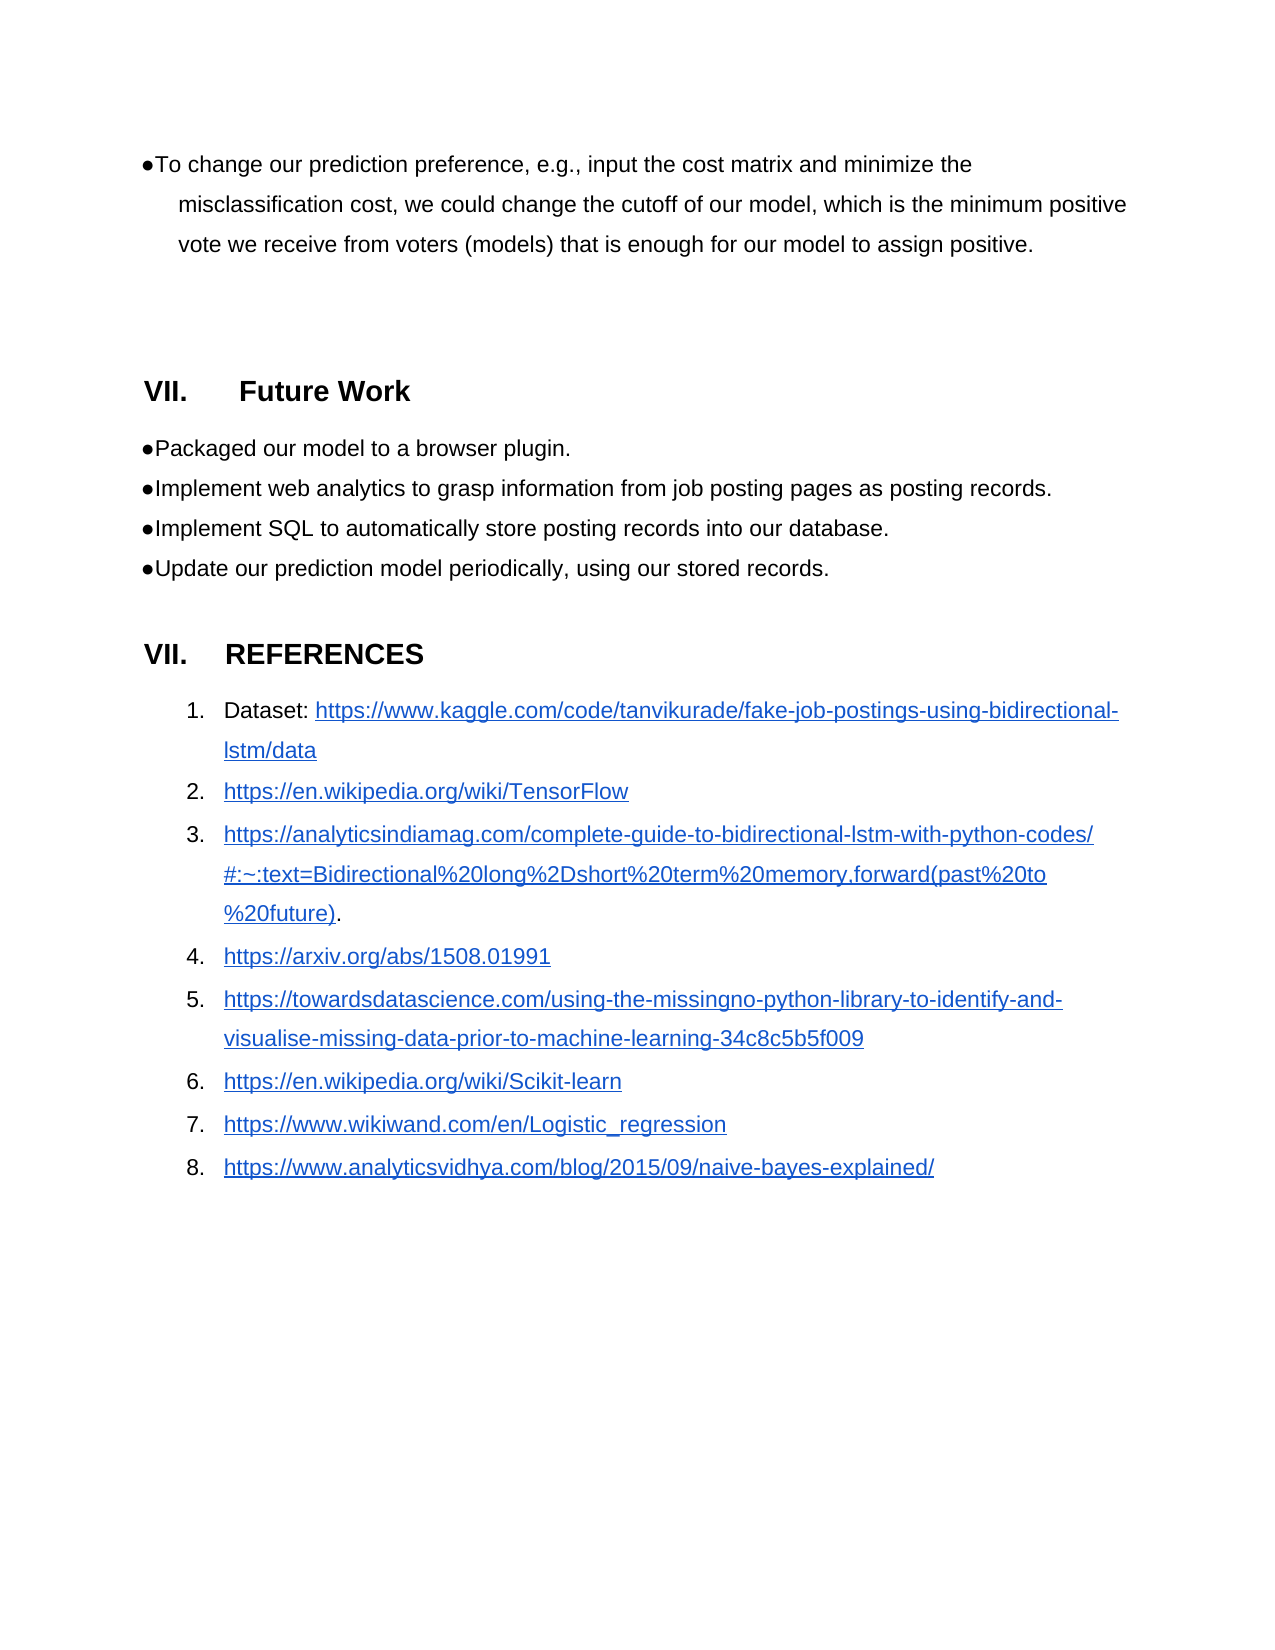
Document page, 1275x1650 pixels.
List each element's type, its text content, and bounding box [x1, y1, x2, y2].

list https://en.wikipedia.org/wiki/Scikit-learn [186, 1068, 1138, 1094]
list To change our prediction preference, e.g., input the cost matrix and minimize the misclassification cost, we could change the cutoff of our model, which is the minimum positive vote we receive from voters (models) that is enough for our model to assign positive. [141, 151, 1138, 257]
list https://analyticsindiamag.com/complete-guide-to-bidirectional-lstm-with-python-codes/#:~:text=Bidirectional%20long%2Dshort%20term%20memory,forward(past%20to%20future). [186, 821, 1138, 926]
list https://towardsdatascience.com/using-the-missingno-python-library-to-identify-and-visualise-missing-data-prior-to-machine-learning-34c8c5b5f009 [186, 986, 1138, 1052]
subtitle VII. REFERENCES [112, 637, 1138, 670]
list https://www.analyticsvidhya.com/blog/2015/09/naive-bayes-explained/ [186, 1154, 1138, 1180]
list Update our prediction model periodically, using our stored records. [141, 555, 1138, 581]
list Implement web analytics to grasp information from job posting pages as posting records. [141, 475, 1138, 501]
subtitle VII. Future Work [112, 374, 1138, 408]
list Packaged our model to a browser plugin. [141, 435, 1138, 461]
list https://www.wikiwand.com/en/Logistic_regression [186, 1111, 1138, 1137]
list Dataset: https://www.kaggle.com/code/tanvikurade/fake-job-postings-using-bidirectional-lstm/data [186, 697, 1138, 763]
list https://arxiv.org/abs/1508.01991 [186, 943, 1138, 969]
list Implement SQL to automatically store posting records into our database. [141, 515, 1138, 541]
list https://en.wikipedia.org/wiki/TensorFlow [186, 778, 1138, 805]
